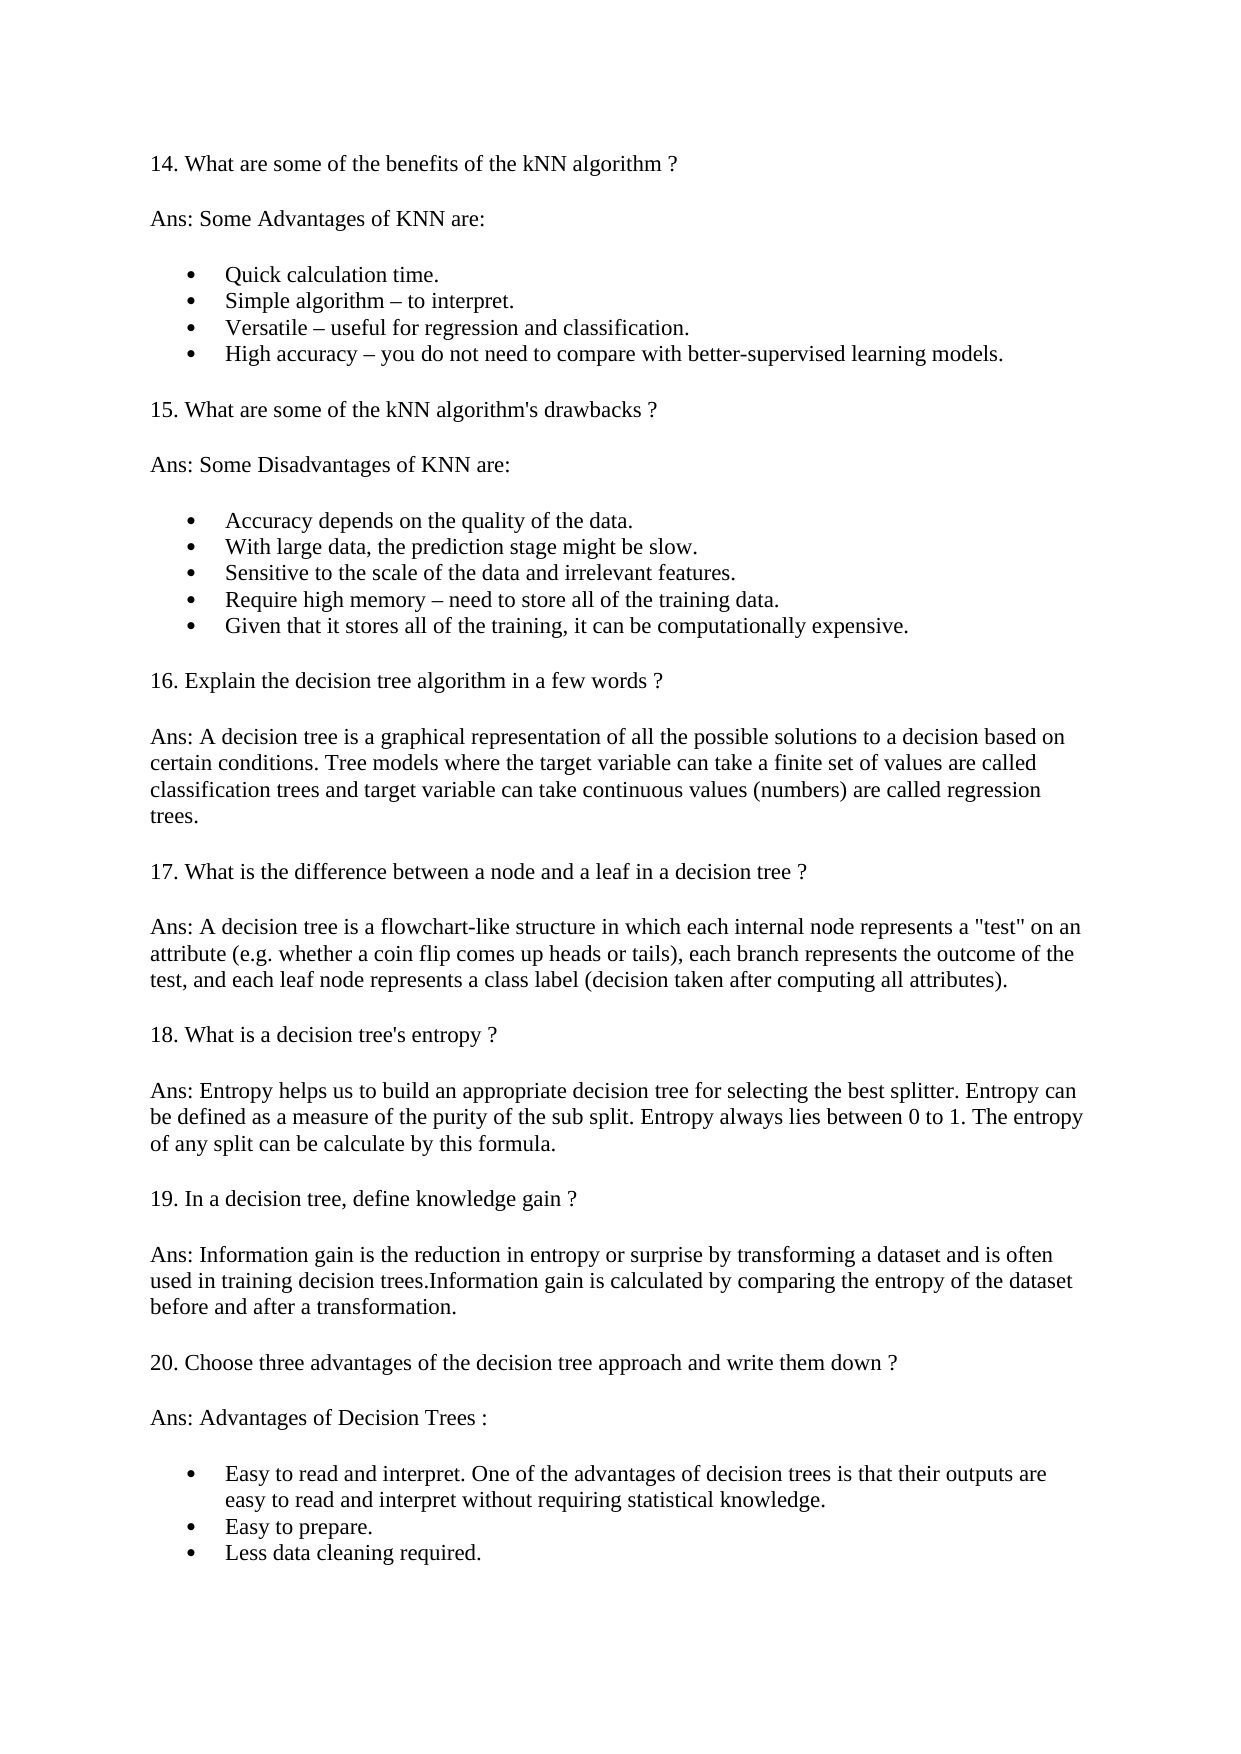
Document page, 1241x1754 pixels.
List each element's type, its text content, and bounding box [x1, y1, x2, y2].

list With large data, the prediction stage might be slow. [187, 533, 1090, 559]
text Ans: Some Advantages of KNN are: [150, 206, 1090, 232]
text Ans: A decision tree is a graphical representation of all the possible solutions to a decision based on certain conditions. Tree models where the target variable can take a finite set of values are called classification trees and target variable can take continuous values (numbers) are called regression trees. [150, 723, 1090, 828]
text 14. What are some of the benefits of the kNN algorithm ? [150, 150, 1090, 176]
text 18. What is a decision tree's entropy ? [150, 1021, 1090, 1048]
text 15. What are some of the kNN algorithm's drawbacks ? [150, 396, 1090, 422]
text Ans: Information gain is the reduction in entropy or surprise by transforming a dataset and is often used in training decision trees.Information gain is calculated by comparing the entropy of the dataset before and after a transformation. [150, 1241, 1090, 1320]
text 16. Explain the decision tree algorithm in a few words ? [150, 668, 1090, 694]
list Accuracy depends on the quality of the data. [187, 507, 1090, 533]
text 17. What is the difference between a node and a leaf in a decision tree ? [150, 858, 1090, 884]
text 20. Choose three advantages of the decision tree approach and write them down ? [150, 1349, 1090, 1375]
list Easy to prepare. [187, 1513, 1090, 1539]
text Ans: Advantages of Decision Trees : [150, 1404, 1090, 1431]
list High accuracy – you do not need to compare with better-supervised learning models. [187, 340, 1090, 366]
list Sensitive to the scale of the data and irrelevant features. [187, 559, 1090, 586]
list Quick calculation time. [187, 261, 1090, 287]
text 19. In a decision tree, define knowledge gain ? [150, 1185, 1090, 1212]
list Simple algorithm – to interpret. [187, 287, 1090, 314]
list Easy to read and interpret. One of the advantages of decision trees is that their outputs are easy to read and interpret without requiring statistical knowledge. [187, 1460, 1090, 1513]
text Ans: Entropy helps us to build an appropriate decision tree for selecting the best splitter. Entropy can be defined as a measure of the purity of the sub split. Entropy always lies between 0 to 1. The entropy of any split can be calculate by this formula. [150, 1077, 1090, 1156]
list Given that it stores all of the training, it can be computationally expensive. [187, 612, 1090, 638]
list Less data cleaning required. [187, 1539, 1090, 1565]
list Require high memory – need to store all of the training data. [187, 586, 1090, 612]
text Ans: Some Disadvantages of KNN are: [150, 451, 1090, 477]
text Ans: A decision tree is a flowchart-like structure in which each internal node represents a "test" on an attribute (e.g. whether a coin flip comes up heads or tails), each branch represents the outcome of the test, and each leaf node represents a class label (decision taken after computing all attributes). [150, 913, 1090, 992]
list Versatile – useful for regression and classification. [187, 314, 1090, 340]
